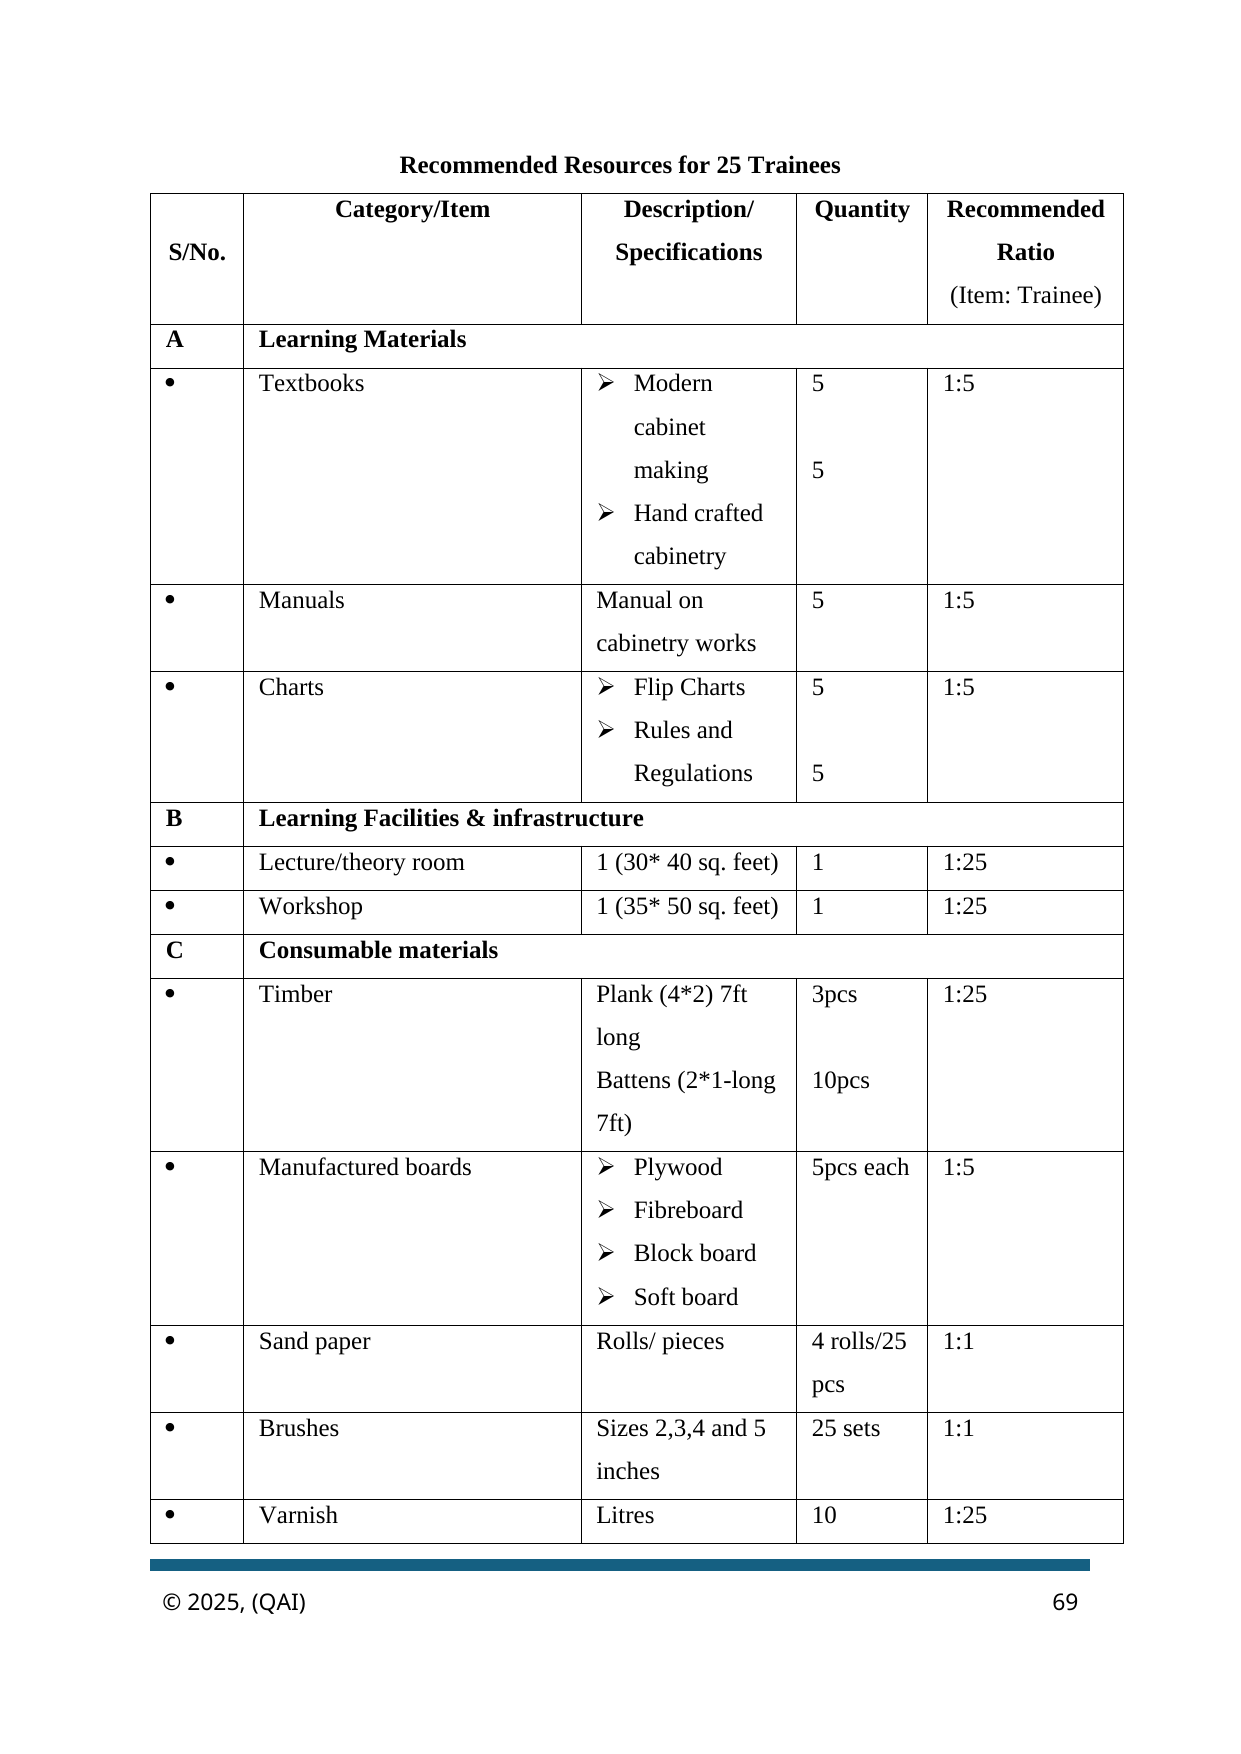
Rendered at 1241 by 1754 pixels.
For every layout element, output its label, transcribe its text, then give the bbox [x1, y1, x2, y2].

table_cell [151, 979, 243, 1151]
table_cell 1:5 [928, 1152, 1123, 1325]
table_cell 1:1 [928, 1326, 1123, 1412]
table_cell [151, 1500, 243, 1543]
table_cell Timber [244, 979, 581, 1151]
table_cell 5pcs each [797, 1152, 927, 1325]
table_cell Consumable materials [244, 935, 1123, 978]
table_cell [151, 1326, 243, 1412]
table_cell Plank (4*2) 7ft long Battens (2*1-long 7ft) [582, 979, 796, 1151]
table_header S/No. [151, 194, 243, 323]
table_cell [151, 585, 243, 671]
table_cell [151, 672, 243, 802]
table_header Category/Item [244, 194, 581, 323]
table_cell Lecture/theory room [244, 847, 581, 890]
table_cell 5 5 [797, 369, 927, 584]
table_cell 10 [797, 1500, 927, 1543]
table_cell 1 (35* 50 sq. feet) [582, 891, 796, 934]
table_header Recommended Ratio (Item: Trainee) [928, 194, 1123, 323]
table_cell B [151, 803, 243, 846]
table_cell 25 sets [797, 1413, 927, 1499]
table_cell 1:5 [928, 672, 1123, 802]
table_cell Sizes 2,3,4 and 5 inches [582, 1413, 796, 1499]
table_cell Rolls/ pieces [582, 1326, 796, 1412]
table_cell Litres [582, 1500, 796, 1543]
table_cell 1:25 [928, 979, 1123, 1151]
table_cell 1:1 [928, 1413, 1123, 1499]
table_cell 3pcs 10pcs [797, 979, 927, 1151]
table_cell Modern cabinet making Hand crafted cabinetry [582, 369, 796, 584]
table_cell 1:5 [928, 585, 1123, 671]
table_cell Learning Facilities & infrastructure [244, 803, 1123, 846]
table_cell 1:5 [928, 369, 1123, 584]
table_cell Manual on cabinetry works [582, 585, 796, 671]
table_cell Brushes [244, 1413, 581, 1499]
table_cell Learning Materials [244, 325, 1123, 367]
table_cell 5 5 [797, 672, 927, 802]
table_cell Manuals [244, 585, 581, 671]
table_cell 1 [797, 847, 927, 890]
table_cell [151, 369, 243, 584]
table_cell 5 [797, 585, 927, 671]
table_cell [151, 891, 243, 934]
table_cell 1 [797, 891, 927, 934]
table_cell Flip Charts Rules and Regulations [582, 672, 796, 802]
text Recommended Resources for 25 Trainees [150, 150, 1090, 179]
table_cell Textbooks [244, 369, 581, 584]
table_cell [151, 1413, 243, 1499]
table_cell Charts [244, 672, 581, 802]
table_cell Plywood Fibreboard Block board Soft board [582, 1152, 796, 1325]
table_cell [151, 847, 243, 890]
table_cell Sand paper [244, 1326, 581, 1412]
table_cell A [151, 325, 243, 367]
table_cell 1:25 [928, 891, 1123, 934]
table_cell Varnish [244, 1500, 581, 1543]
table_cell 4 rolls/25 pcs [797, 1326, 927, 1412]
table_cell [151, 1152, 243, 1325]
table_cell 1:25 [928, 847, 1123, 890]
table_cell Manufactured boards [244, 1152, 581, 1325]
table_cell C [151, 935, 243, 978]
table_header Description/ Specifications [582, 194, 796, 323]
table_header Quantity [797, 194, 927, 323]
table_cell Workshop [244, 891, 581, 934]
table_cell 1 (30* 40 sq. feet) [582, 847, 796, 890]
table_cell 1:25 [928, 1500, 1123, 1543]
